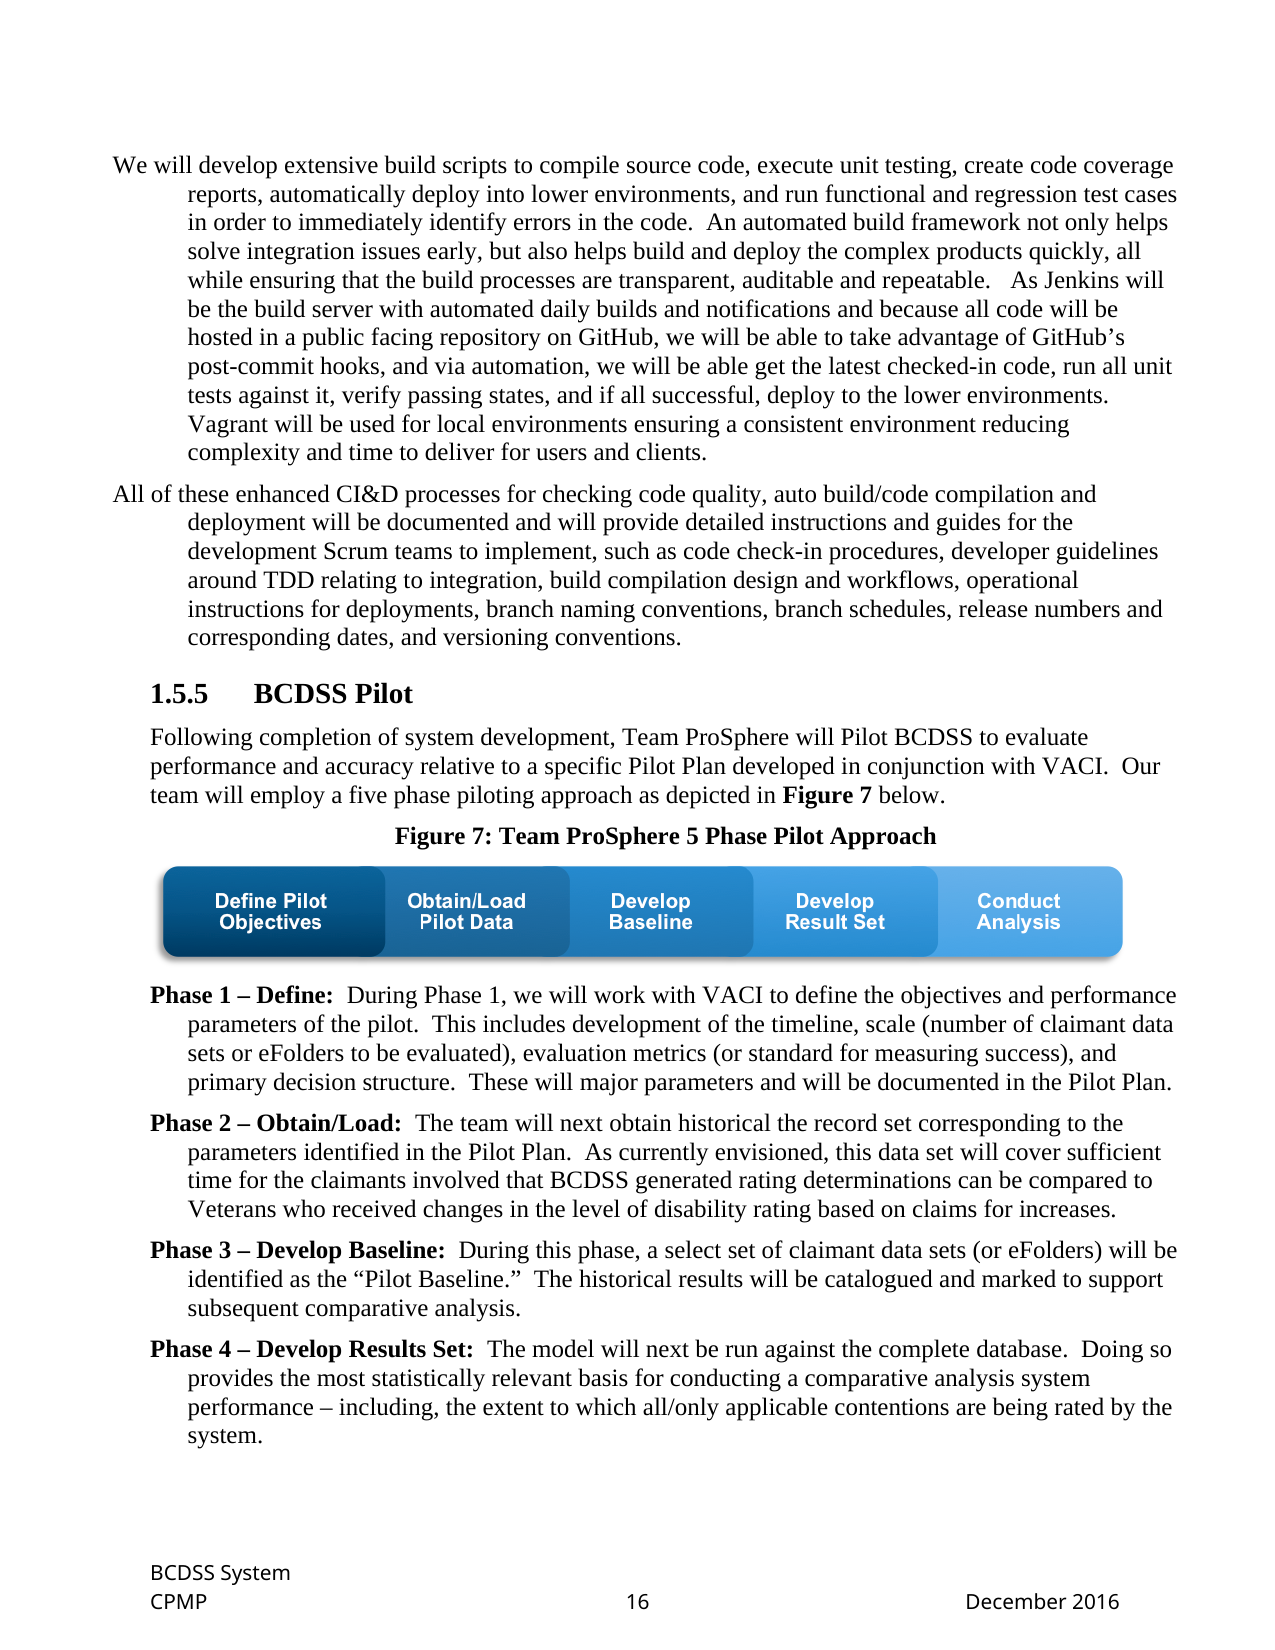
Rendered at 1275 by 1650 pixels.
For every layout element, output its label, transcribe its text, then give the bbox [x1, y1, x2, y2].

text All of these enhanced CI&D processes for checking code quality, auto build/code compilation and deployment will be documented and will provide detailed instructions and guides for the development Scrum teams to implement, such as code check-in procedures, developer guidelines around TDD relating to integration, build compilation design and workflows, operational instructions for deployments, branch naming conventions, branch schedules, release numbers and corresponding dates, and versioning conventions. [112, 479, 1181, 651]
subtitle BCDSS Pilot [150, 676, 1181, 710]
text Following completion of system development, Team ProSphere will Pilot BCDSS to evaluate performance and accuracy relative to a specific Pilot Plan developed in conjunction with VACI. Our team will employ a five phase piloting approach as depicted in Figure 7 below. [150, 722, 1181, 808]
text We will develop extensive build scripts to compile source code, execute unit testing, create code coverage reports, automatically deploy into lower environments, and run functional and regression test cases in order to immediately identify errors in the code. An automated build framework not only helps solve integration issues early, but also helps build and deploy the complex products quickly, all while ensuring that the build processes are transparent, auditable and repeatable. As Jenkins will be the build server with automated daily builds and notifications and because all code will be hosted in a public facing repository on GitHub, we will be able to take advantage of GitHub’s post-commit hooks, and via automation, we will be able get the latest checked-in code, run all unit tests against it, verify passing states, and if all successful, deploy to the lower environments. Vagrant will be used for local environments ensuring a consistent environment reducing complexity and time to deliver for users and clients. [112, 150, 1181, 466]
text Phase 2 – Obtain/Load: The team will next obtain historical the record set corresponding to the parameters identified in the Pilot Plan. As currently envisioned, this data set will cover sufficient time for the claimants involved that BCDSS generated rating determinations can be compared to Veterans who received changes in the level of disability rating based on claims for increases. [150, 1108, 1181, 1223]
text Phase 3 – Develop Baseline: During this phase, a select set of claimant data sets (or eFolders) will be identified as the “Pilot Baseline.” The historical results will be catalogued and marked to support subsequent comparative analysis. [150, 1236, 1181, 1322]
text Figure 7: Team ProSphere 5 Phase Pilot Approach [150, 821, 1181, 850]
text Phase 4 – Develop Results Set: The model will next be run against the complete database. Doing so provides the most statistically relevant basis for conducting a comparative analysis system performance – including, the extent to which all/only applicable contentions are being rated by the system. [150, 1334, 1181, 1449]
text Phase 1 – Define: During Phase 1, we will work with VACI to define the objectives and performance parameters of the pilot. This includes development of the timeline, scale (number of claimant data sets or eFolders to be evaluated), evaluation metrics (or standard for measuring success), and primary decision structure. These will major parameters and will be documented in the Pilot Plan. [150, 981, 1181, 1096]
picture [150, 862, 1125, 969]
